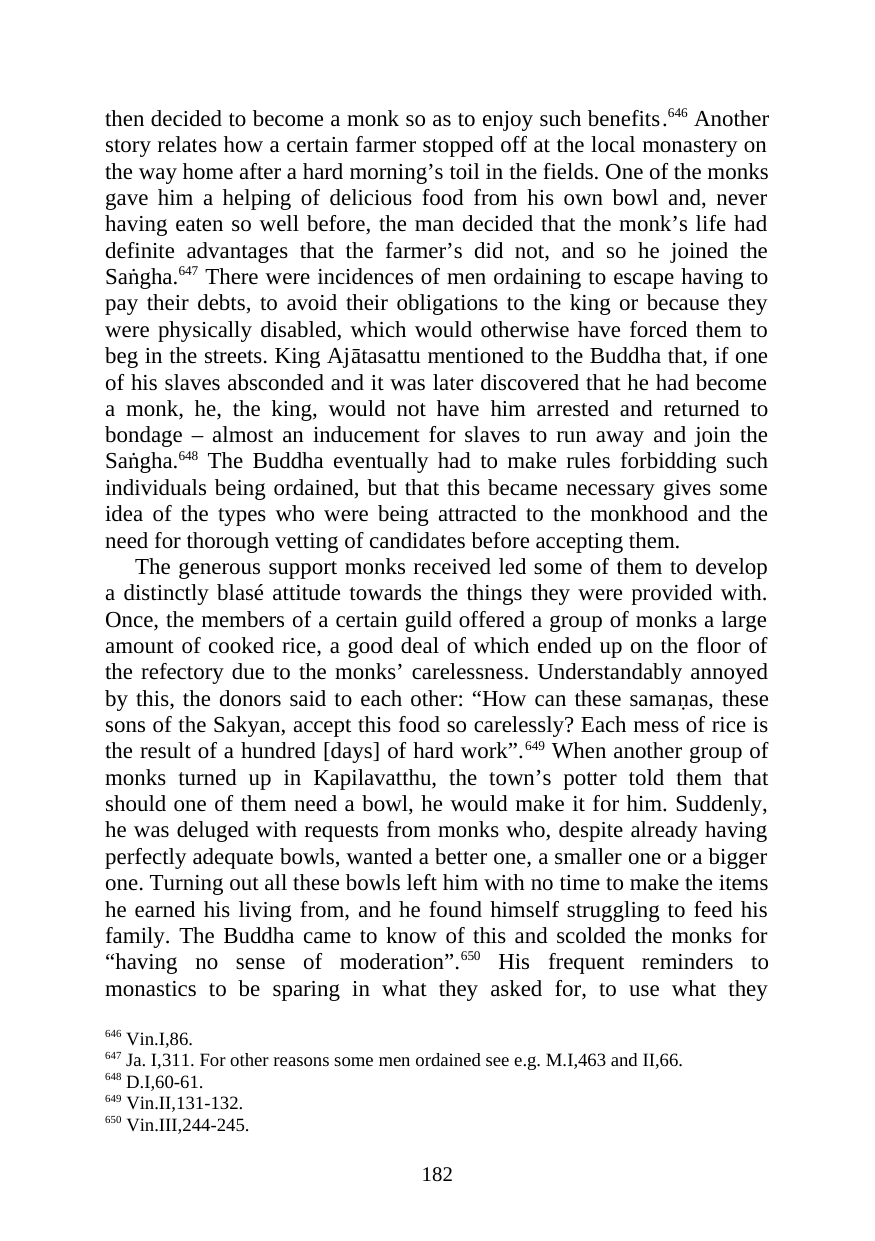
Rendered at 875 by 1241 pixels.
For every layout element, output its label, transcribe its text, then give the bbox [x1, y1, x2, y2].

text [105, 553, 769, 1001]
